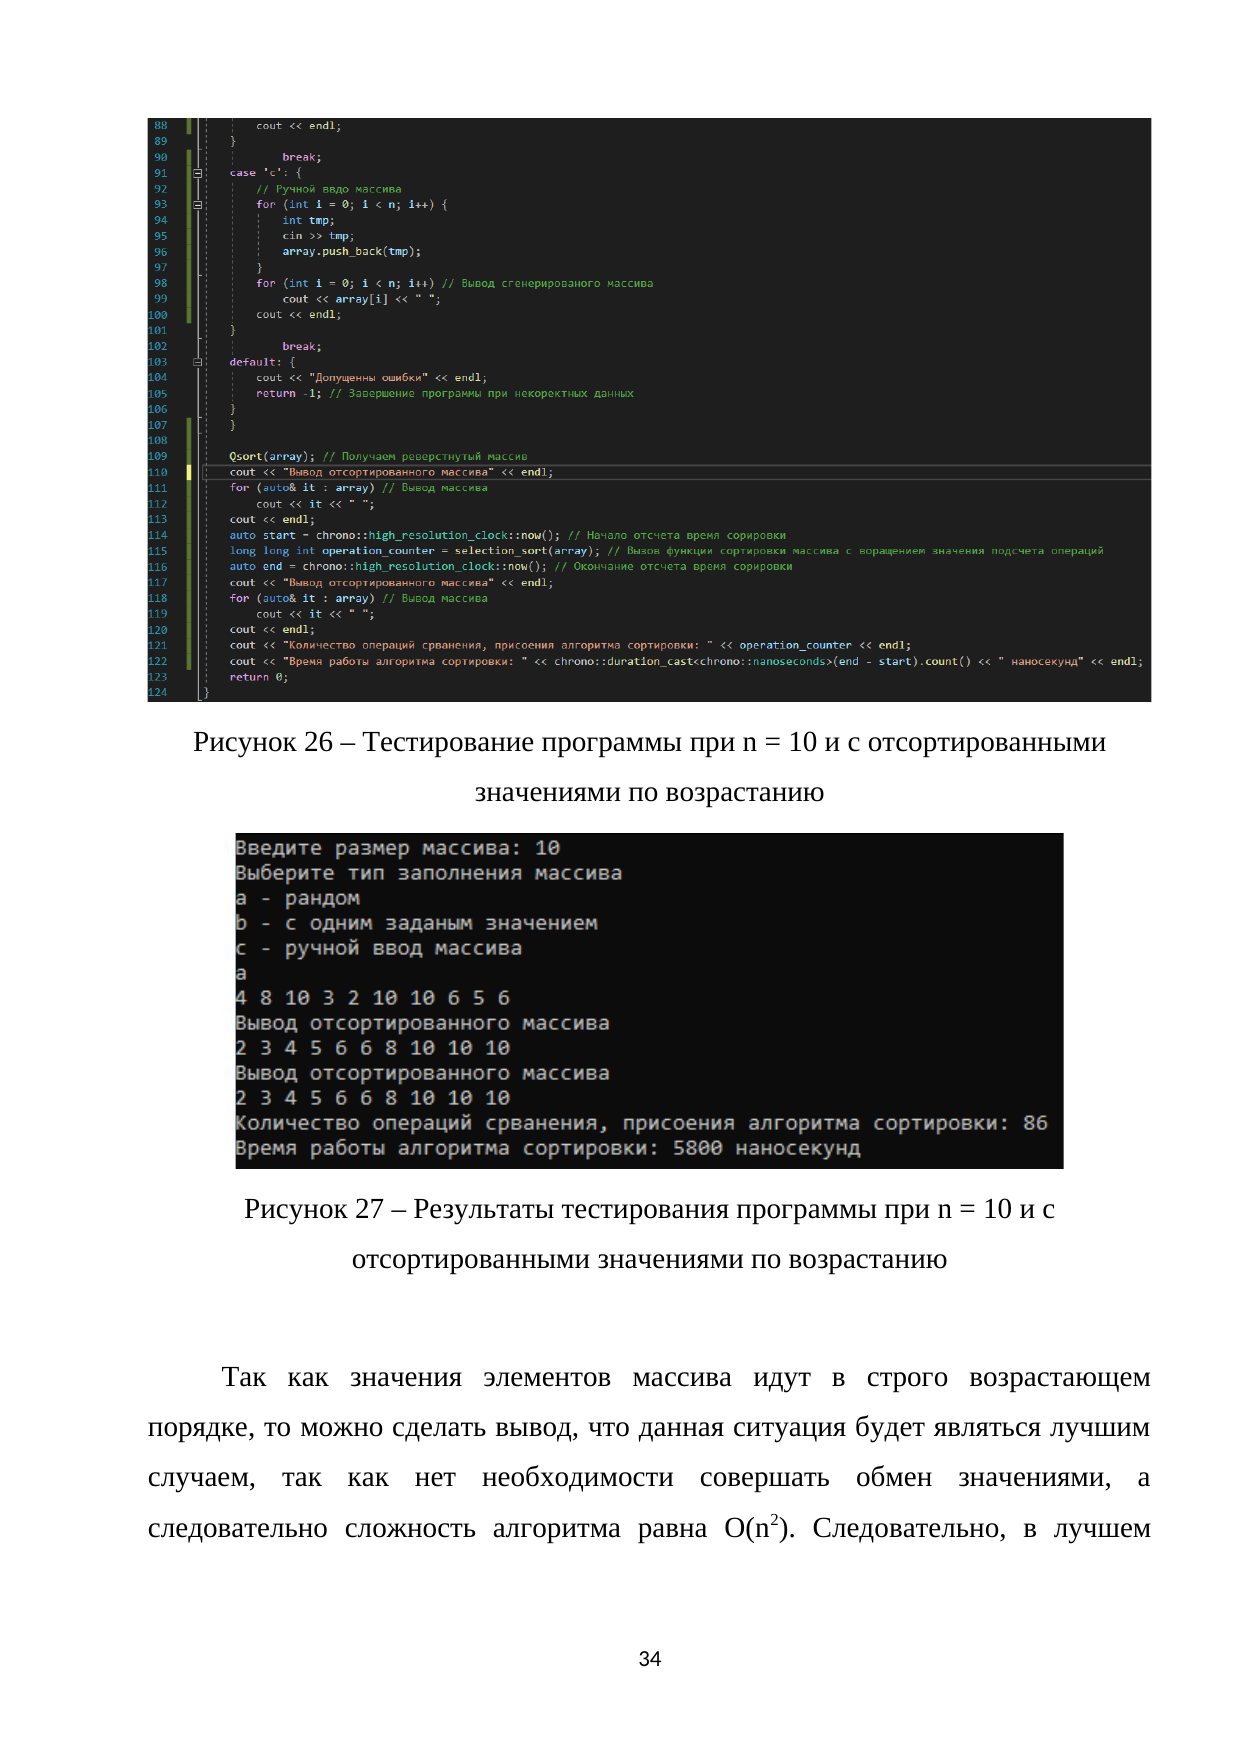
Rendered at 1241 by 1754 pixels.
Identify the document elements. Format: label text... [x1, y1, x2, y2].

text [148, 1359, 1152, 1543]
text Рисунок 26 – Тестирование программы при n = 10 и с отсортированными значениями по возрастанию [148, 724, 1152, 808]
picture [235, 833, 1064, 1169]
text Рисунок 27 – Результаты тестирования программы при n = 10 и с отсортированными значениями по возрастанию [148, 1191, 1152, 1275]
picture [147, 118, 1152, 702]
